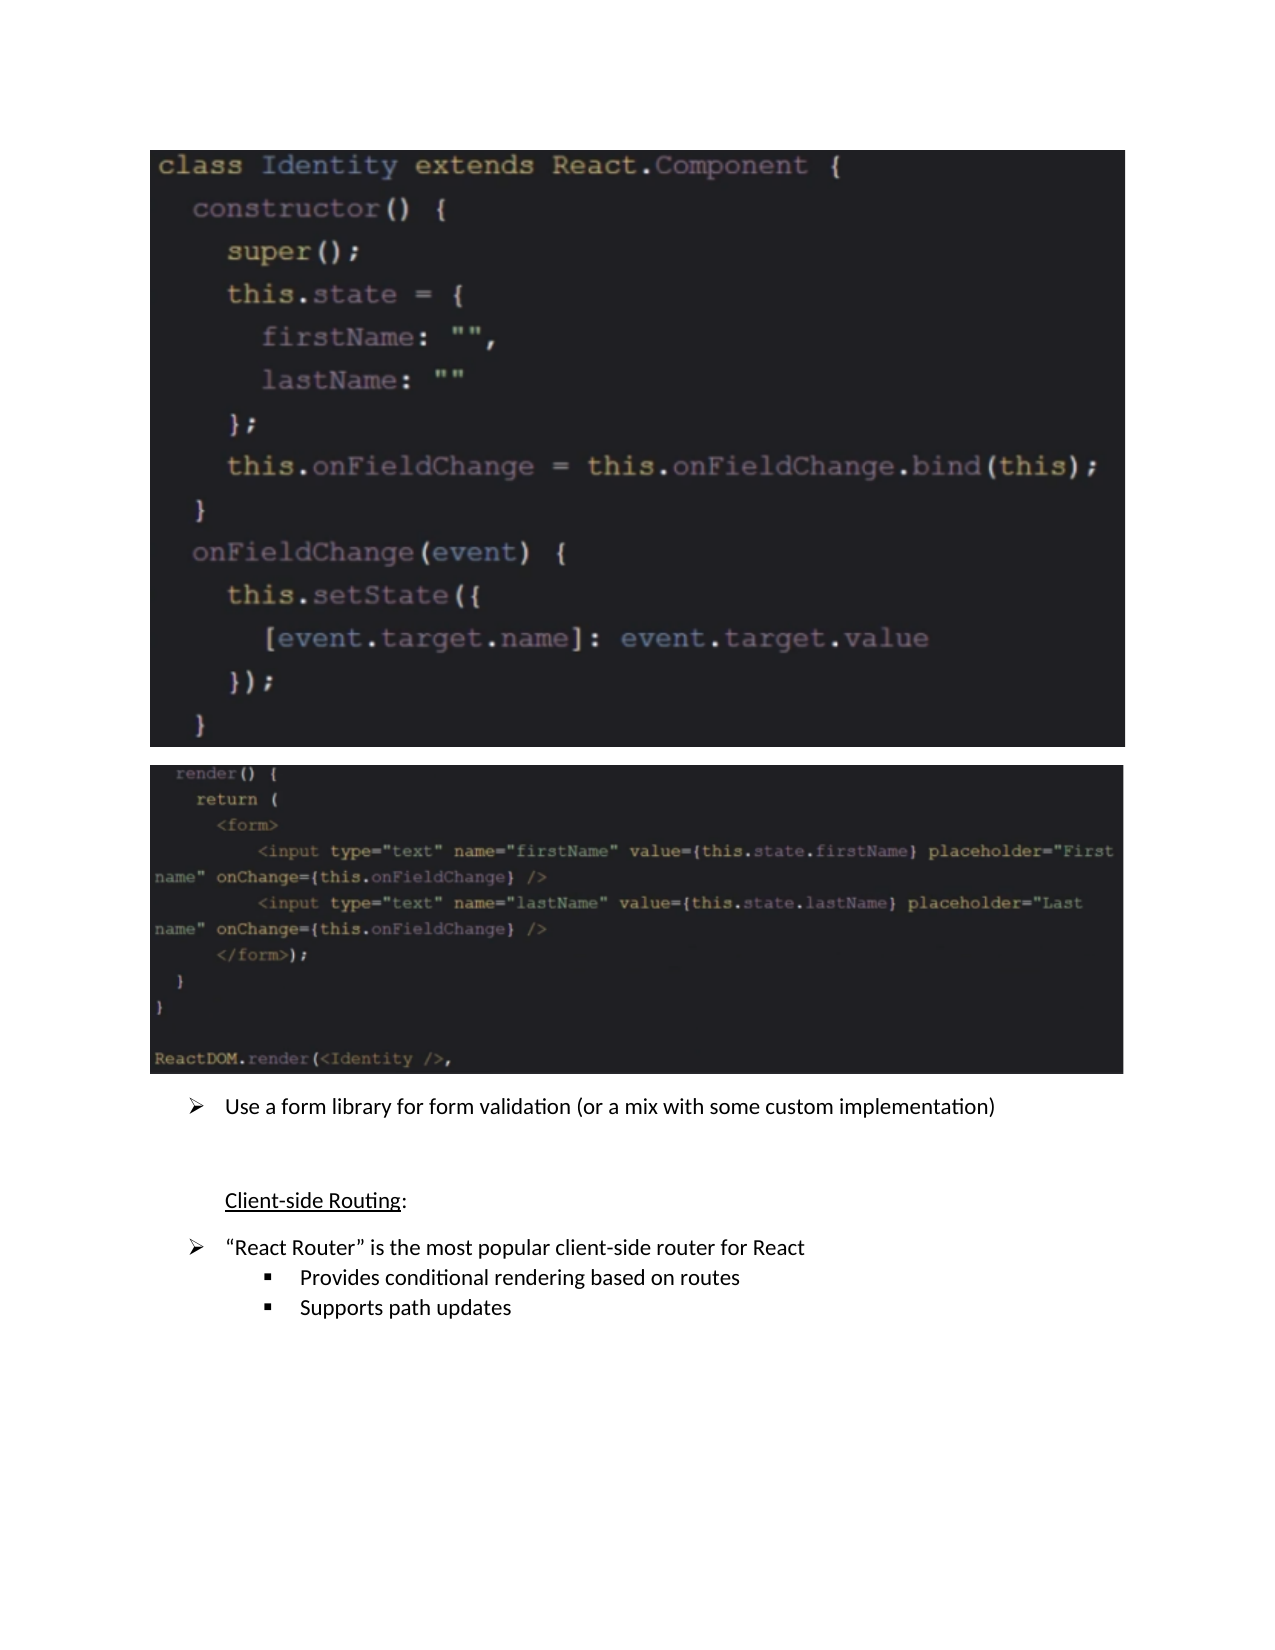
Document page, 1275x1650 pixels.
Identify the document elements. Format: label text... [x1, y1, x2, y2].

list Supports path updates [262, 1293, 1125, 1321]
list “React Router” is the most popular client-side router for React [187, 1233, 1125, 1261]
text Client-side Routing: [187, 1186, 1125, 1214]
list Use a form library for form validation (or a mix with some custom implementation) [187, 1092, 1125, 1120]
picture [150, 150, 1125, 747]
list Provides conditional rendering based on routes [262, 1263, 1125, 1291]
picture [150, 765, 1124, 1074]
